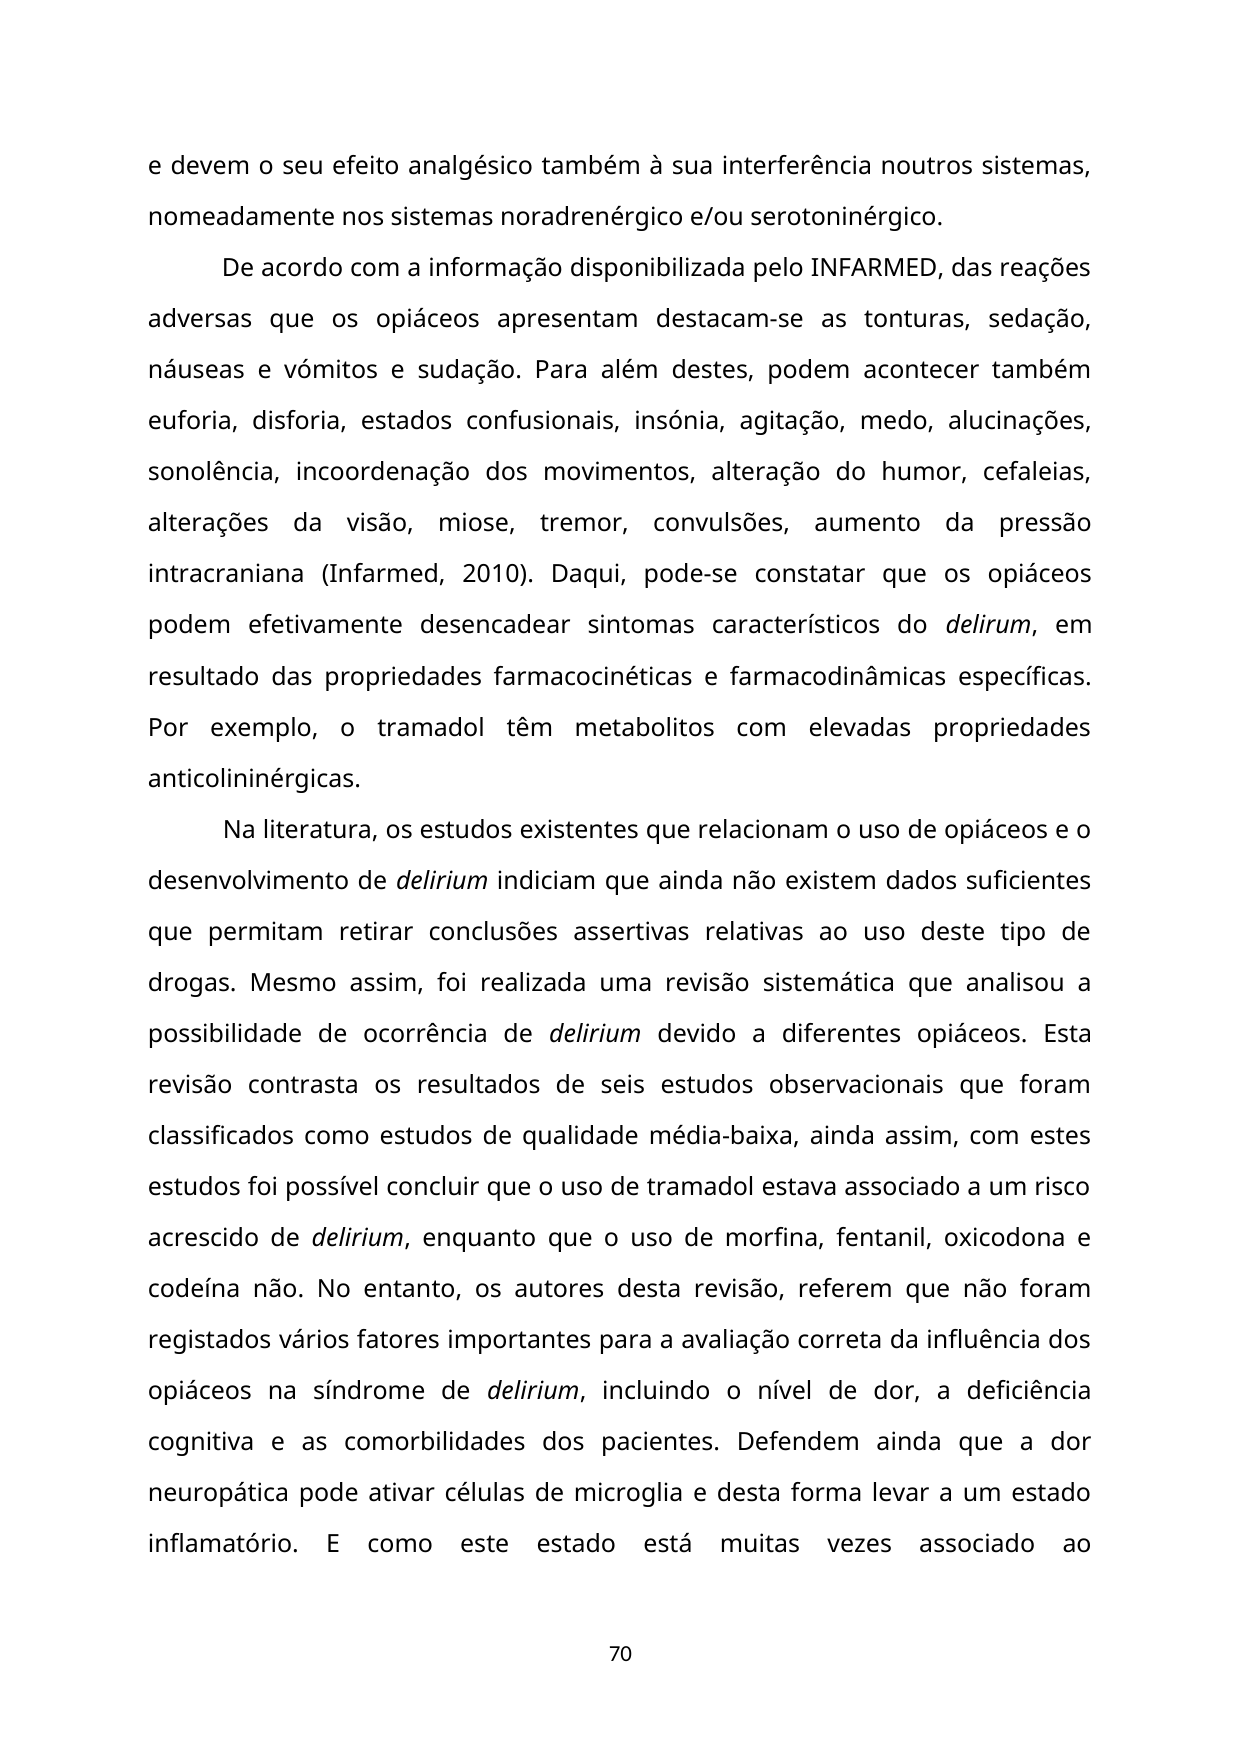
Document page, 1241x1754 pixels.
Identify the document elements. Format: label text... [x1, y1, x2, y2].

text De acordo com a informação disponibilizada pelo INFARMED, das reações adversas que os opiáceos apresentam destacam-se as tonturas, sedação, náuseas e vómitos e sudação. Para além destes, podem acontecer também euforia, disforia, estados confusionais, insónia, agitação, medo, alucinações, sonolência, incoordenação dos movimentos, alteração do humor, cefaleias, alterações da visão, miose, tremor, convulsões, aumento da pressão intracraniana (Infarmed, 2010). Daqui, pode-se constatar que os opiáceos podem efetivamente desencadear sintomas característicos do delirum, em resultado das propriedades farmacocinéticas e farmacodinâmicas específicas. Por exemplo, o tramadol têm metabolitos com elevadas propriedades anticolininérgicas. [148, 250, 1092, 794]
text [148, 811, 1092, 1560]
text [148, 148, 1092, 233]
